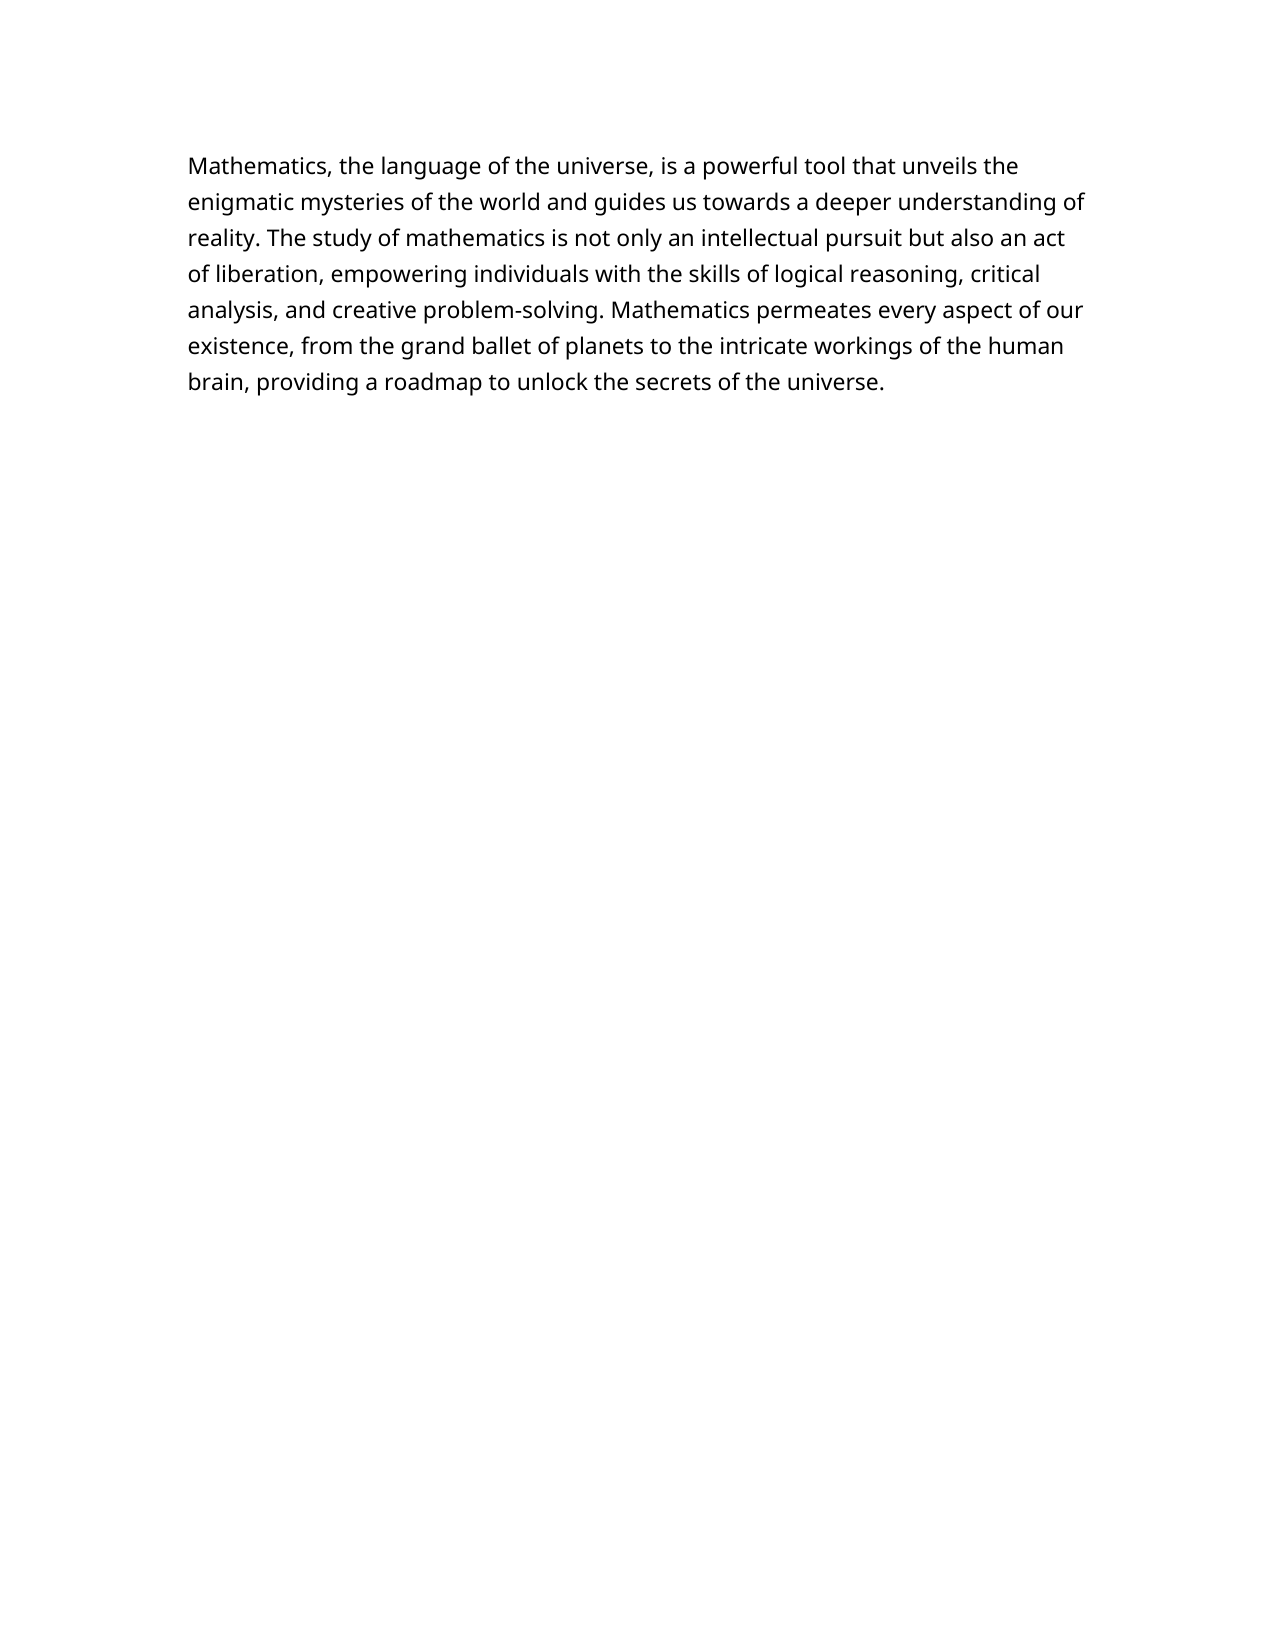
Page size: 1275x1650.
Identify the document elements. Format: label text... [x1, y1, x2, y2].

text Mathematics, the language of the universe, is a powerful tool that unveils the enigmatic mysteries of the world and guides us towards a deeper understanding of reality. The study of mathematics is not only an intellectual pursuit but also an act of liberation, empowering individuals with the skills of logical reasoning, critical analysis, and creative problem-solving. Mathematics permeates every aspect of our existence, from the grand ballet of planets to the intricate workings of the human brain, providing a roadmap to unlock the secrets of the universe. [187, 150, 1087, 397]
